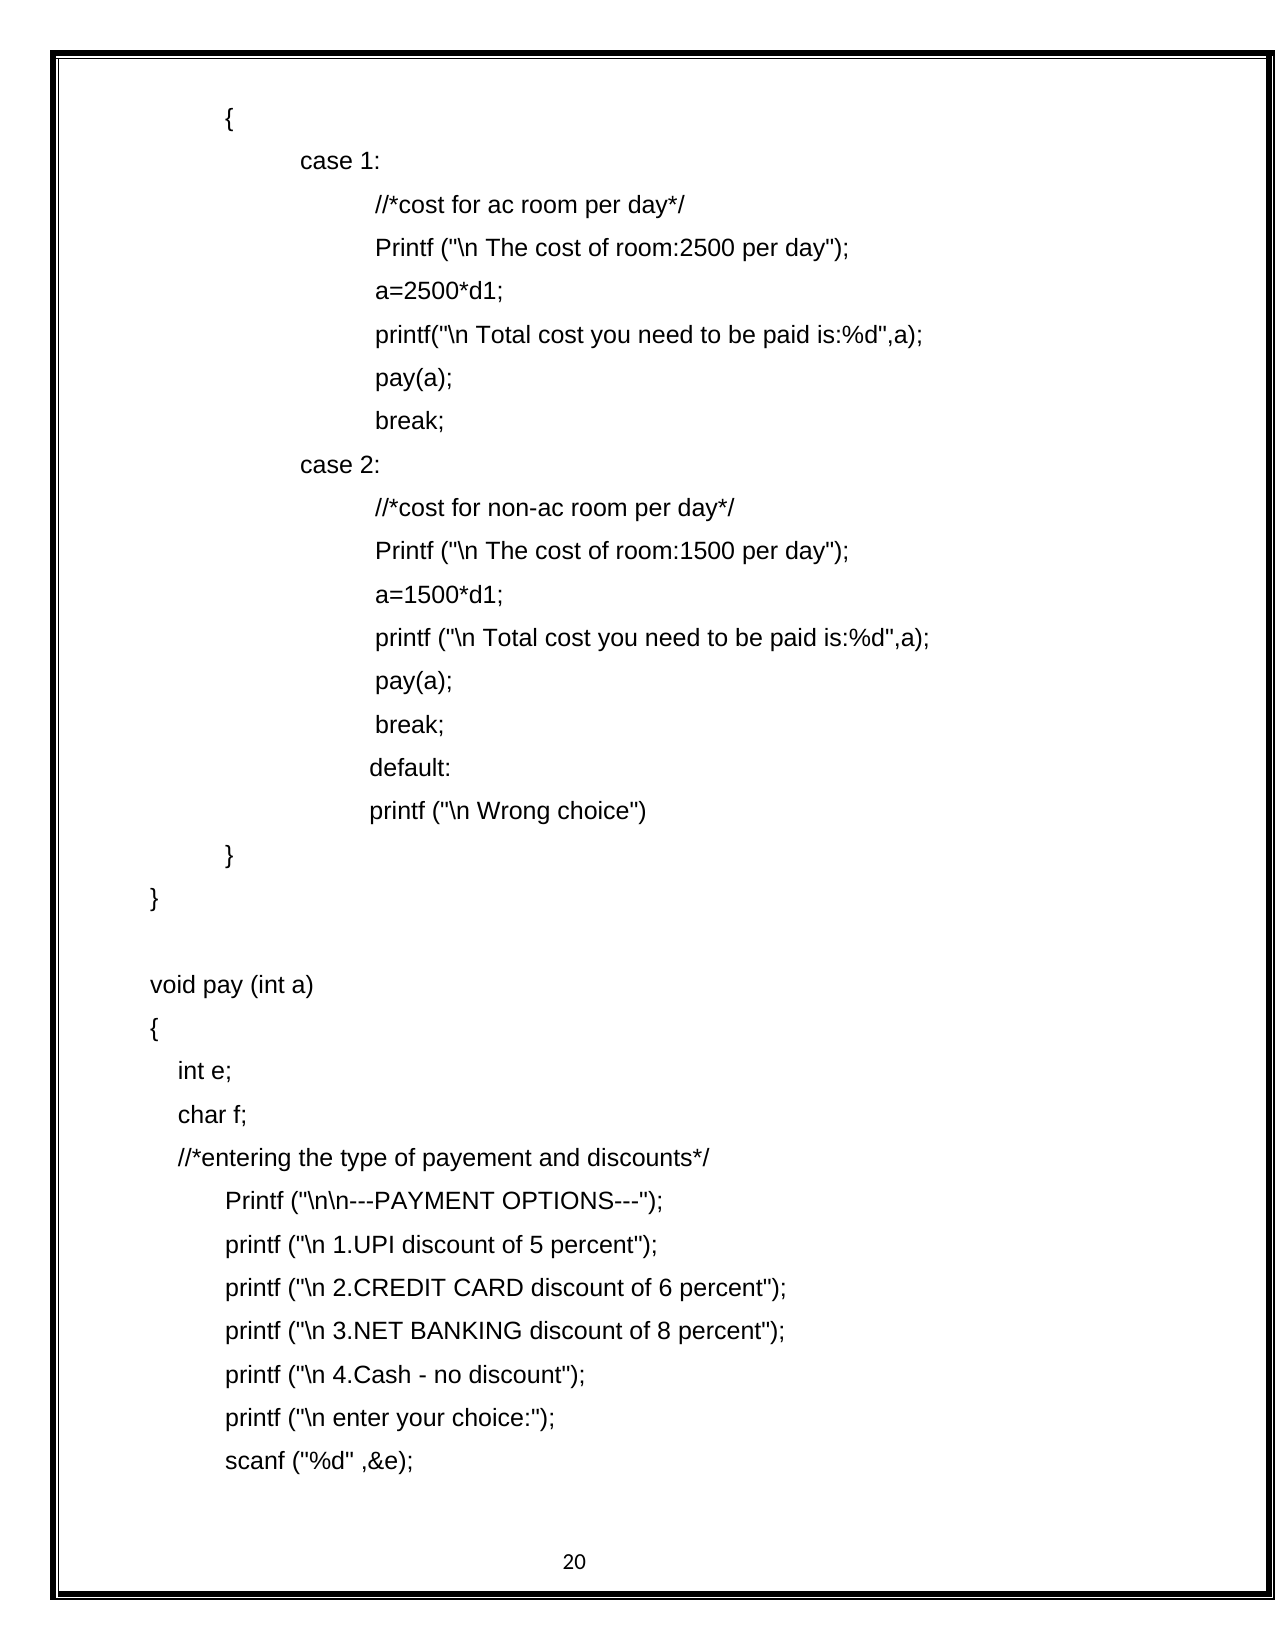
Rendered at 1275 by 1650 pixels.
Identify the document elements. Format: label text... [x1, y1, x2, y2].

text char f; [150, 1100, 1266, 1128]
text printf ("\n 2.CREDIT CARD discount of 6 percent"); [150, 1273, 1266, 1302]
text printf("\n Total cost you need to be paid is:%d",a); [150, 320, 1266, 348]
text } [150, 883, 1266, 912]
text //*cost for ac room per day*/ [150, 190, 1266, 218]
text int e; [150, 1056, 1266, 1085]
text void pay (int a) [150, 970, 1266, 998]
text default: [150, 753, 1266, 782]
text a=2500*d1; [150, 276, 1266, 305]
text //*cost for non-ac room per day*/ [150, 493, 1266, 522]
text printf ("\n Total cost you need to be paid is:%d",a); [150, 623, 1266, 652]
text Printf ("\n The cost of room:1500 per day"); [150, 536, 1266, 565]
text { [150, 1013, 1266, 1042]
text printf ("\n 1.UPI discount of 5 percent"); [150, 1230, 1266, 1258]
text Printf ("\n The cost of room:2500 per day"); [150, 233, 1266, 262]
text { [150, 103, 1266, 132]
text printf ("\n 4.Cash - no discount"); [150, 1360, 1266, 1388]
text Printf ("\n\n---PAYMENT OPTIONS---"); [150, 1186, 1266, 1215]
text printf ("\n Wrong choice") [150, 796, 1266, 825]
text //*entering the type of payement and discounts*/ [150, 1143, 1266, 1172]
text break; [150, 406, 1266, 435]
text break; [150, 710, 1266, 738]
text case 2: [150, 450, 1266, 478]
text } [150, 840, 1266, 868]
text pay(a); [150, 363, 1266, 392]
text case 1: [150, 146, 1266, 175]
text printf ("\n 3.NET BANKING discount of 8 percent"); [150, 1316, 1266, 1345]
text printf ("\n enter your choice:"); [150, 1403, 1266, 1432]
text a=1500*d1; [150, 580, 1266, 608]
text scanf ("%d" ,&e); [150, 1446, 1266, 1475]
text pay(a); [150, 666, 1266, 695]
